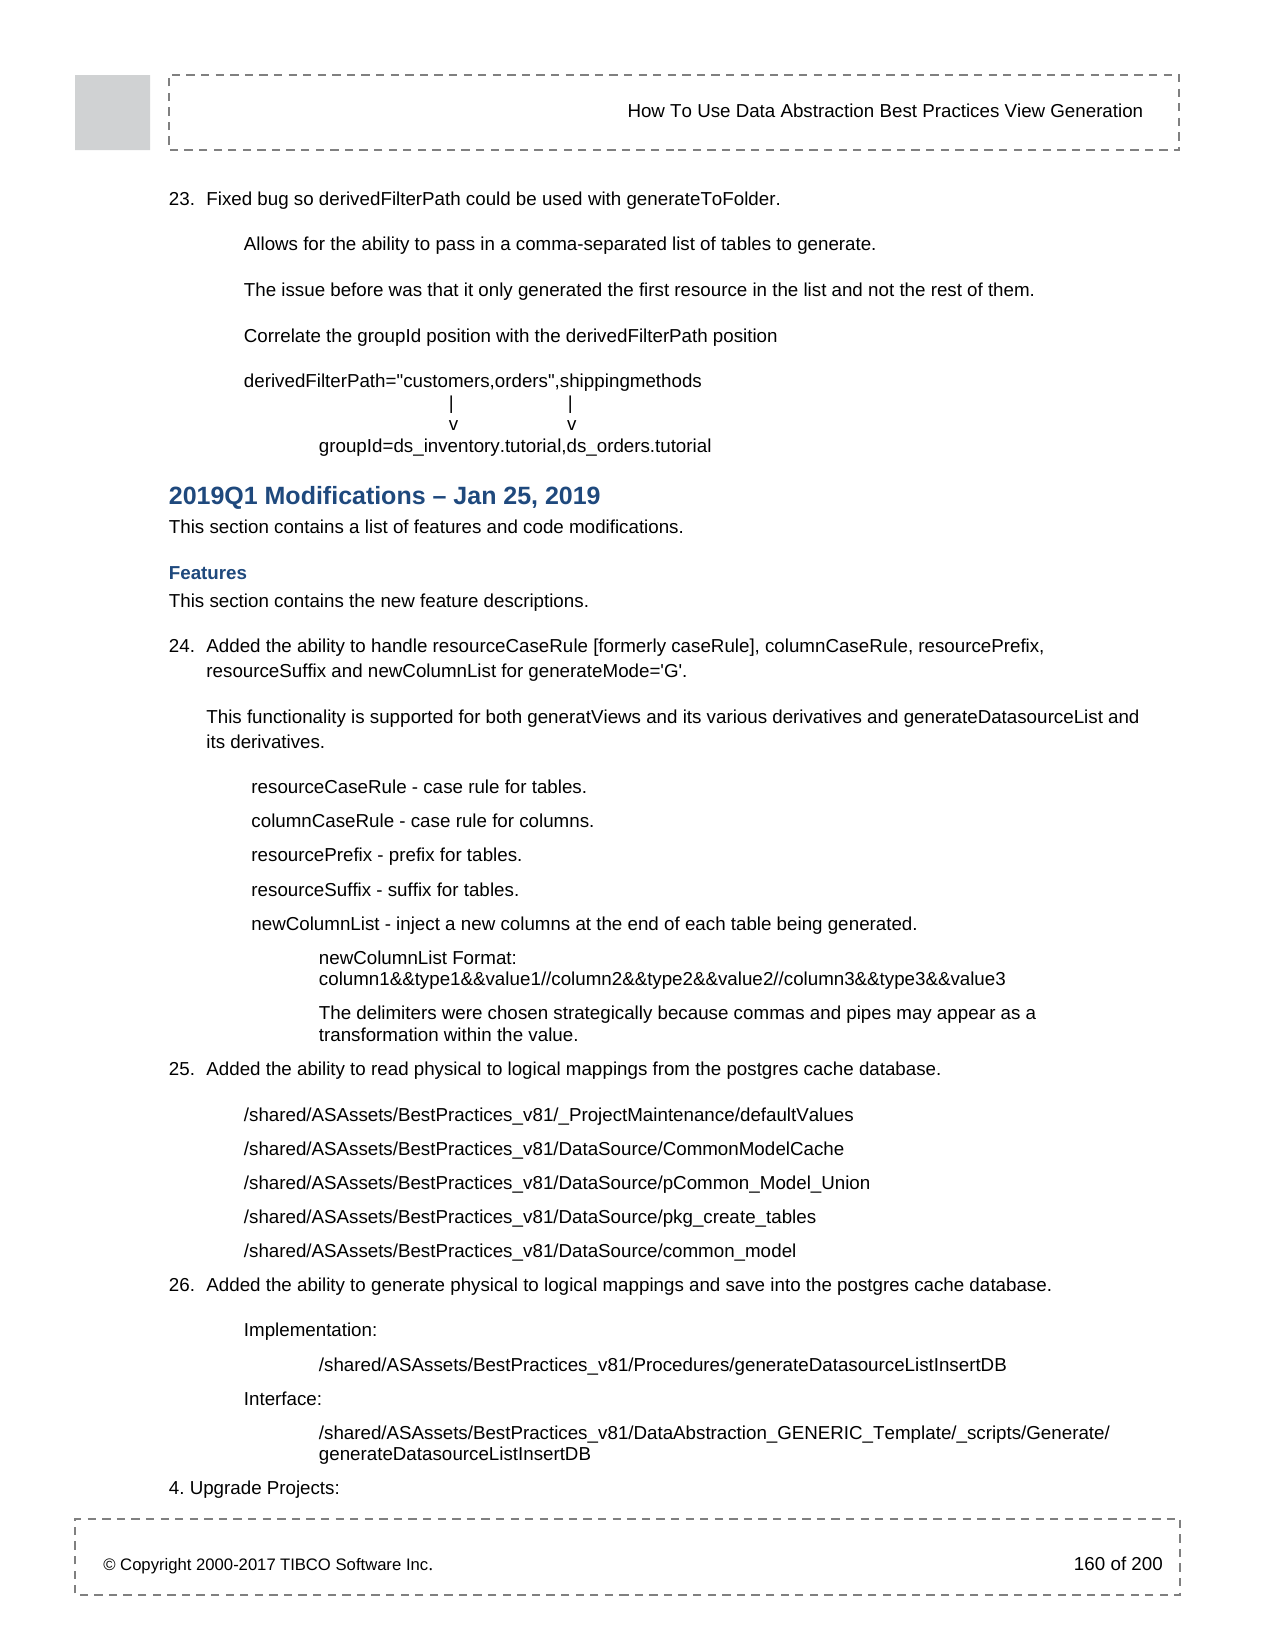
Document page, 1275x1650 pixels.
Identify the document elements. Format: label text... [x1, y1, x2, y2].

text Correlate the groupId position with the derivedFilterPath position [169, 324, 1161, 346]
text /shared/ASAssets/BestPractices_v81/DataAbstraction_GENERIC_Template/_scripts/Generate/ generateDatasourceListInsertDB [319, 1421, 1161, 1464]
list Added the ability to read physical to logical mappings from the postgres cache database. [169, 1058, 1161, 1079]
list Added the ability to generate physical to logical mappings and save into the postgres cache database. [169, 1274, 1161, 1295]
text /shared/ASAssets/BestPractices_v81/DataSource/pCommon_Model_Union [244, 1171, 1161, 1193]
list Fixed bug so derivedFilterPath could be used with generateToFolder. [169, 187, 1161, 209]
text newColumnList Format: column1&&type1&&value1//column2&&type2&&value2//column3&&type3&&value3 [319, 946, 1161, 989]
text v v [169, 413, 1161, 435]
text resourceCaseRule - case rule for tables. [251, 776, 1161, 798]
text /shared/ASAssets/BestPractices_v81/DataSource/CommonModelCache [244, 1137, 1161, 1159]
text resourcePrefix - prefix for tables. [251, 844, 1161, 866]
text newColumnList - inject a new columns at the end of each table being generated. [251, 912, 1161, 934]
text /shared/ASAssets/BestPractices_v81/Procedures/generateDatasourceListInsertDB [319, 1353, 1161, 1375]
text | | [169, 392, 1161, 413]
text columnCaseRule - case rule for columns. [251, 810, 1161, 832]
text Interface: [244, 1387, 1161, 1409]
subtitle 2019Q1 Modifications – Jan 25, 2019 [169, 481, 1162, 510]
text 4. Upgrade Projects: [169, 1477, 1161, 1499]
text This functionality is supported for both generatViews and its various derivatives and generateDatasourceList and its derivatives. [206, 706, 1161, 752]
text Allows for the ability to pass in a comma-separated list of tables to generate. [169, 233, 1161, 255]
text resourceSuffix - suffix for tables. [251, 878, 1161, 900]
text Implementation: [244, 1319, 1161, 1341]
text /shared/ASAssets/BestPractices_v81/DataSource/common_model [244, 1239, 1161, 1261]
list Added the ability to handle resourceCaseRule [formerly caseRule], columnCaseRule, resourcePrefix, resourceSuffix and newColumnList for generateMode='G'. [169, 635, 1161, 682]
text The delimiters were chosen strategically because commas and pipes may appear as a transformation within the value. [319, 1002, 1161, 1045]
text /shared/ASAssets/BestPractices_v81/DataSource/pkg_create_tables [244, 1206, 1161, 1227]
text This section contains the new feature descriptions. [169, 590, 1161, 611]
text /shared/ASAssets/BestPractices_v81/_ProjectMaintenance/defaultValues [244, 1103, 1161, 1125]
subtitle Features [169, 562, 1162, 583]
text derivedFilterPath="customers,orders",shippingmethods [169, 370, 1161, 392]
text This section contains a list of features and code modifications. [169, 516, 1161, 538]
text The issue before was that it only generated the first resource in the list and not the rest of them. [169, 279, 1161, 300]
text groupId=ds_inventory.tutorial,ds_orders.tutorial [319, 435, 1161, 456]
